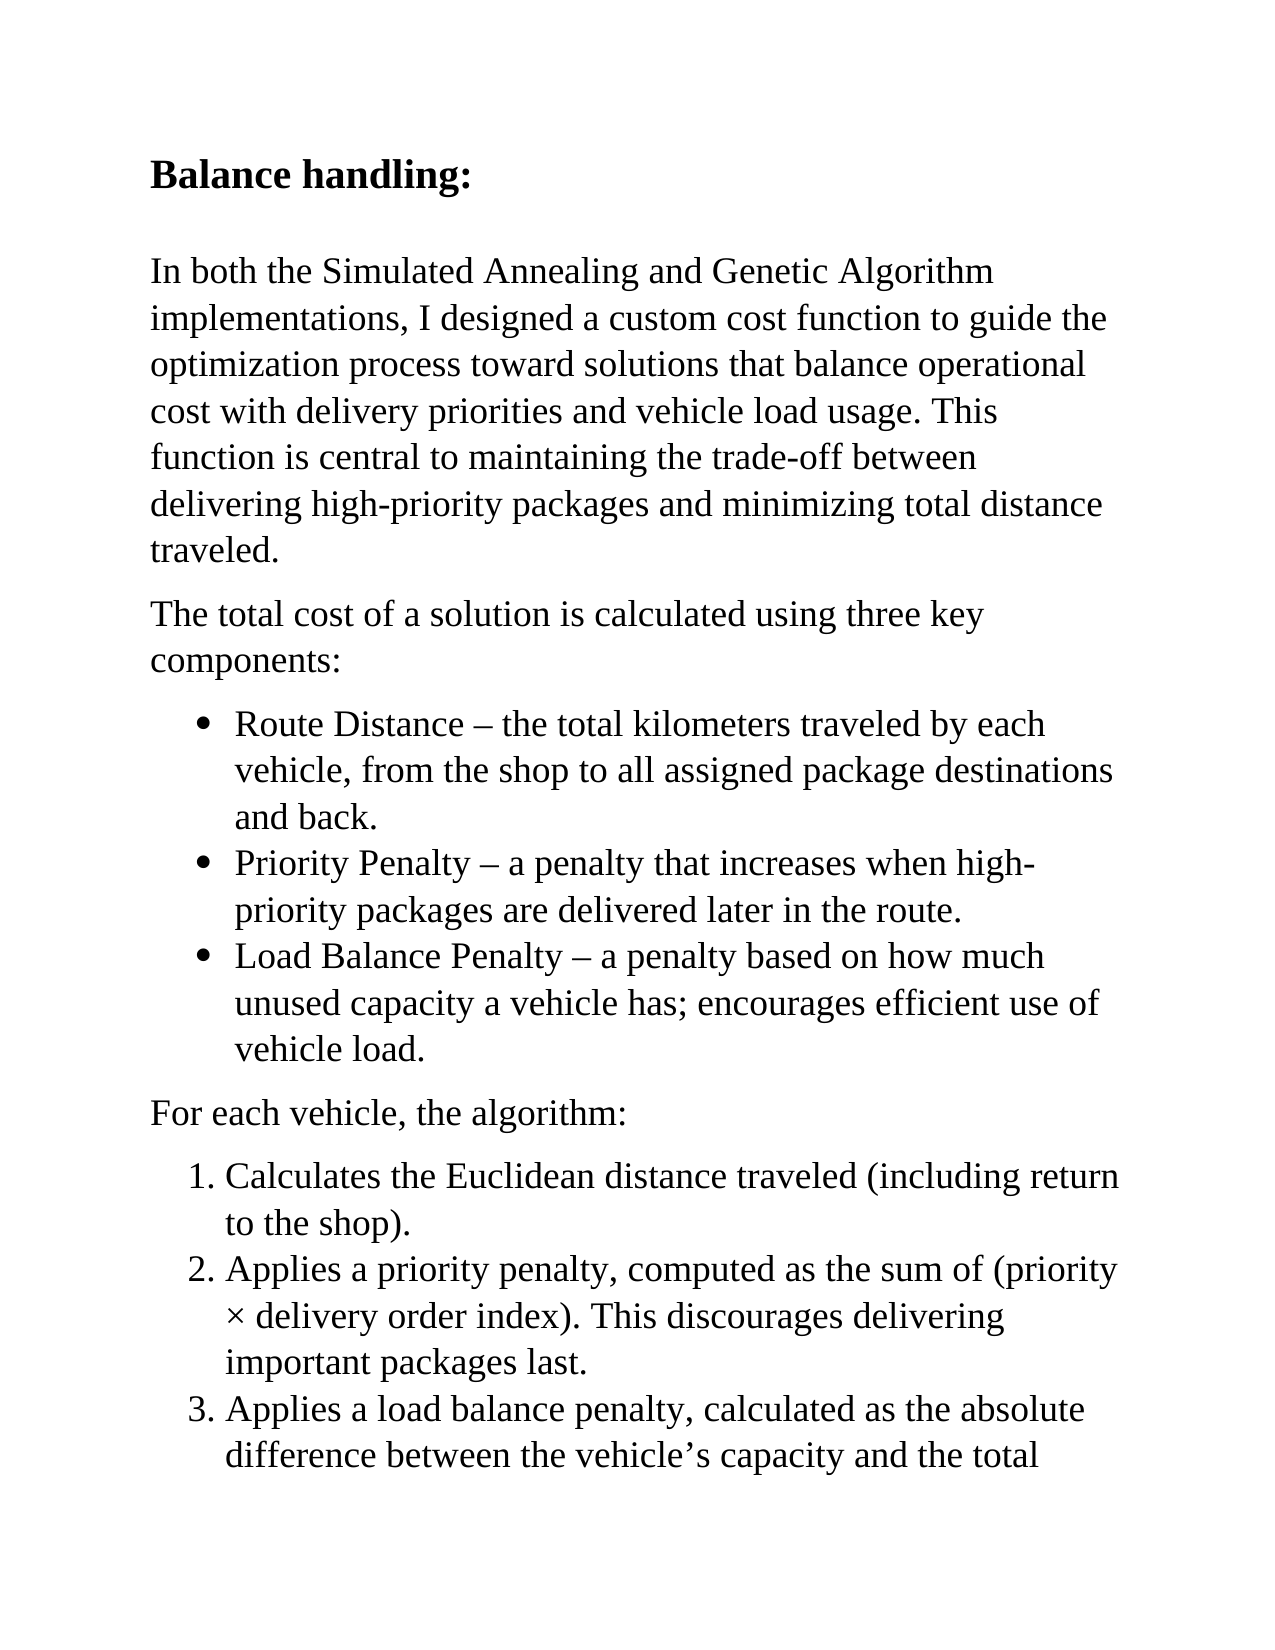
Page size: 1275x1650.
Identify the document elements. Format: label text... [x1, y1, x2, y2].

text In both the Simulated Annealing and Genetic Algorithm implementations, I designed a custom cost function to guide the optimization process toward solutions that balance operational cost with delivery priorities and vehicle load usage. This function is central to maintaining the trade-off between delivering high-priority packages and minimizing total distance traveled. [150, 248, 1125, 571]
list Route Distance – the total kilometers traveled by each vehicle, from the shop to all assigned package destinations and back. [197, 701, 1125, 837]
list Load Balance Penalty – a penalty based on how much unused capacity a vehicle has; encourages efficient use of vehicle load. [197, 934, 1125, 1070]
list Applies a priority penalty, computed as the sum of (priority × delivery order index). This discourages delivering important packages last. [187, 1246, 1125, 1383]
text The total cost of a solution is calculated using three key components: [150, 591, 1125, 681]
subtitle Balance handling: [150, 150, 1125, 198]
text For each vehicle, the algorithm: [150, 1090, 1125, 1133]
list Calculates the Euclidean distance traveled (including return to the shop). [187, 1153, 1125, 1243]
list Priority Penalty – a penalty that increases when high-priority packages are delivered later in the route. [197, 841, 1125, 930]
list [187, 1386, 1125, 1476]
